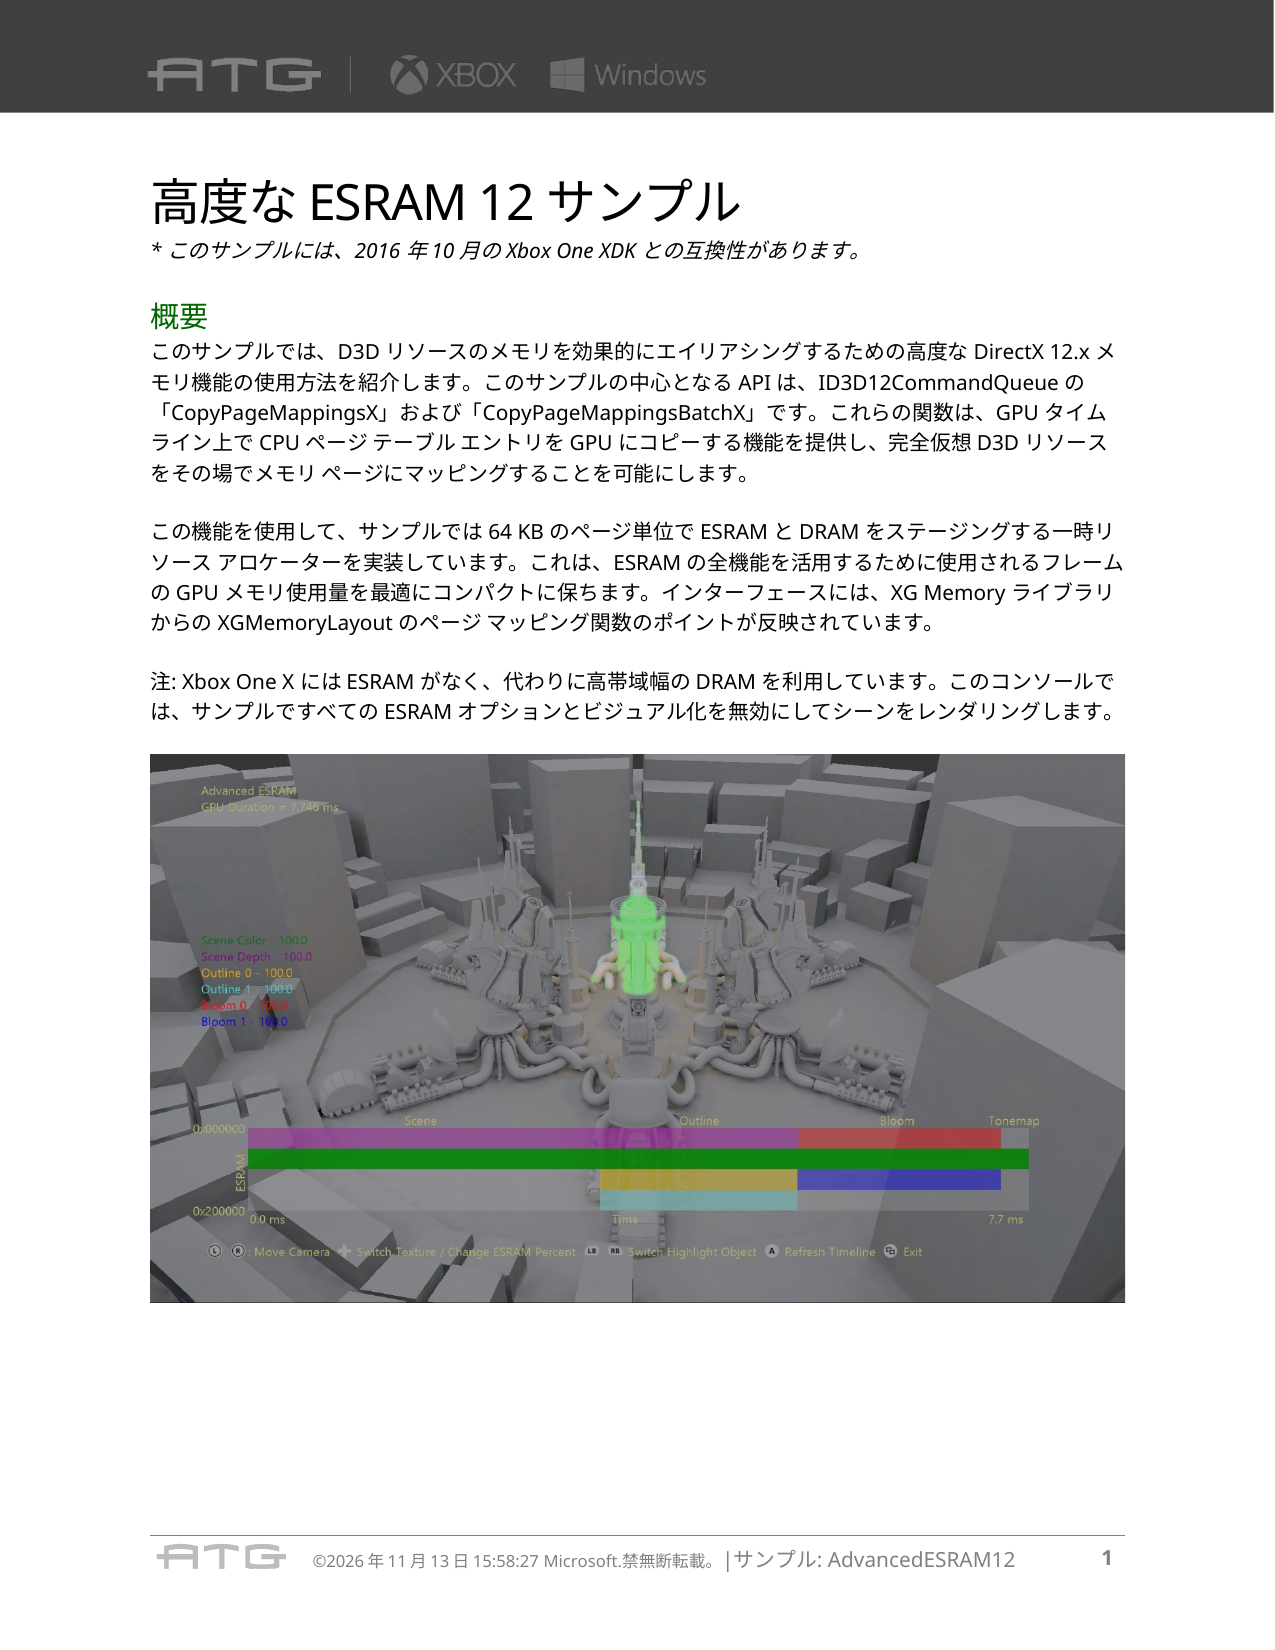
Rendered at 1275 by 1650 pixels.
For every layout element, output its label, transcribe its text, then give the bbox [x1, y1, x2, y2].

subtitle 概要 [150, 293, 1125, 336]
text 注: Xbox One X には ESRAM がなく、代わりに高帯域幅の DRAM を利用しています。このコンソールでは、サンプルですべての ESRAM オプションとビジュアル化を無効にしてシーンをレンダリングします。 [150, 665, 1125, 726]
text * このサンプルには、2016 年 10 月の Xbox One XDK との互換性があります。 [150, 234, 1125, 265]
picture [147, 55, 706, 95]
text このサンプルでは、D3D リソースのメモリを効果的にエイリアシングするための高度な DirectX 12.x メモリ機能の使用方法を紹介します。このサンプルの中心となる API は、ID3D12CommandQueue の「CopyPageMappingsX」および「CopyPageMappingsBatchX」です。これらの関数は、GPU タイムライン上で CPU ページ テーブル エントリを GPU にコピーする機能を提供し、完全仮想 D3D リソースをその場でメモリ ページにマッピングすることを可能にします。 [150, 336, 1125, 487]
text この機能を使用して、サンプルでは 64 KB のページ単位で ESRAM と DRAM をステージングする一時リソース アロケーターを実装しています。これは、ESRAM の全機能を活用するために使用されるフレームの GPU メモリ使用量を最適にコンパクトに保ちます。インターフェースには、XG Memory ライブラリからの XGMemoryLayout のページ マッピング関数のポイントが反映されています。 [150, 516, 1125, 637]
title 高度な ESRAM 12 サンプル [150, 162, 1125, 234]
picture [156, 1543, 286, 1569]
picture [150, 754, 1125, 1303]
